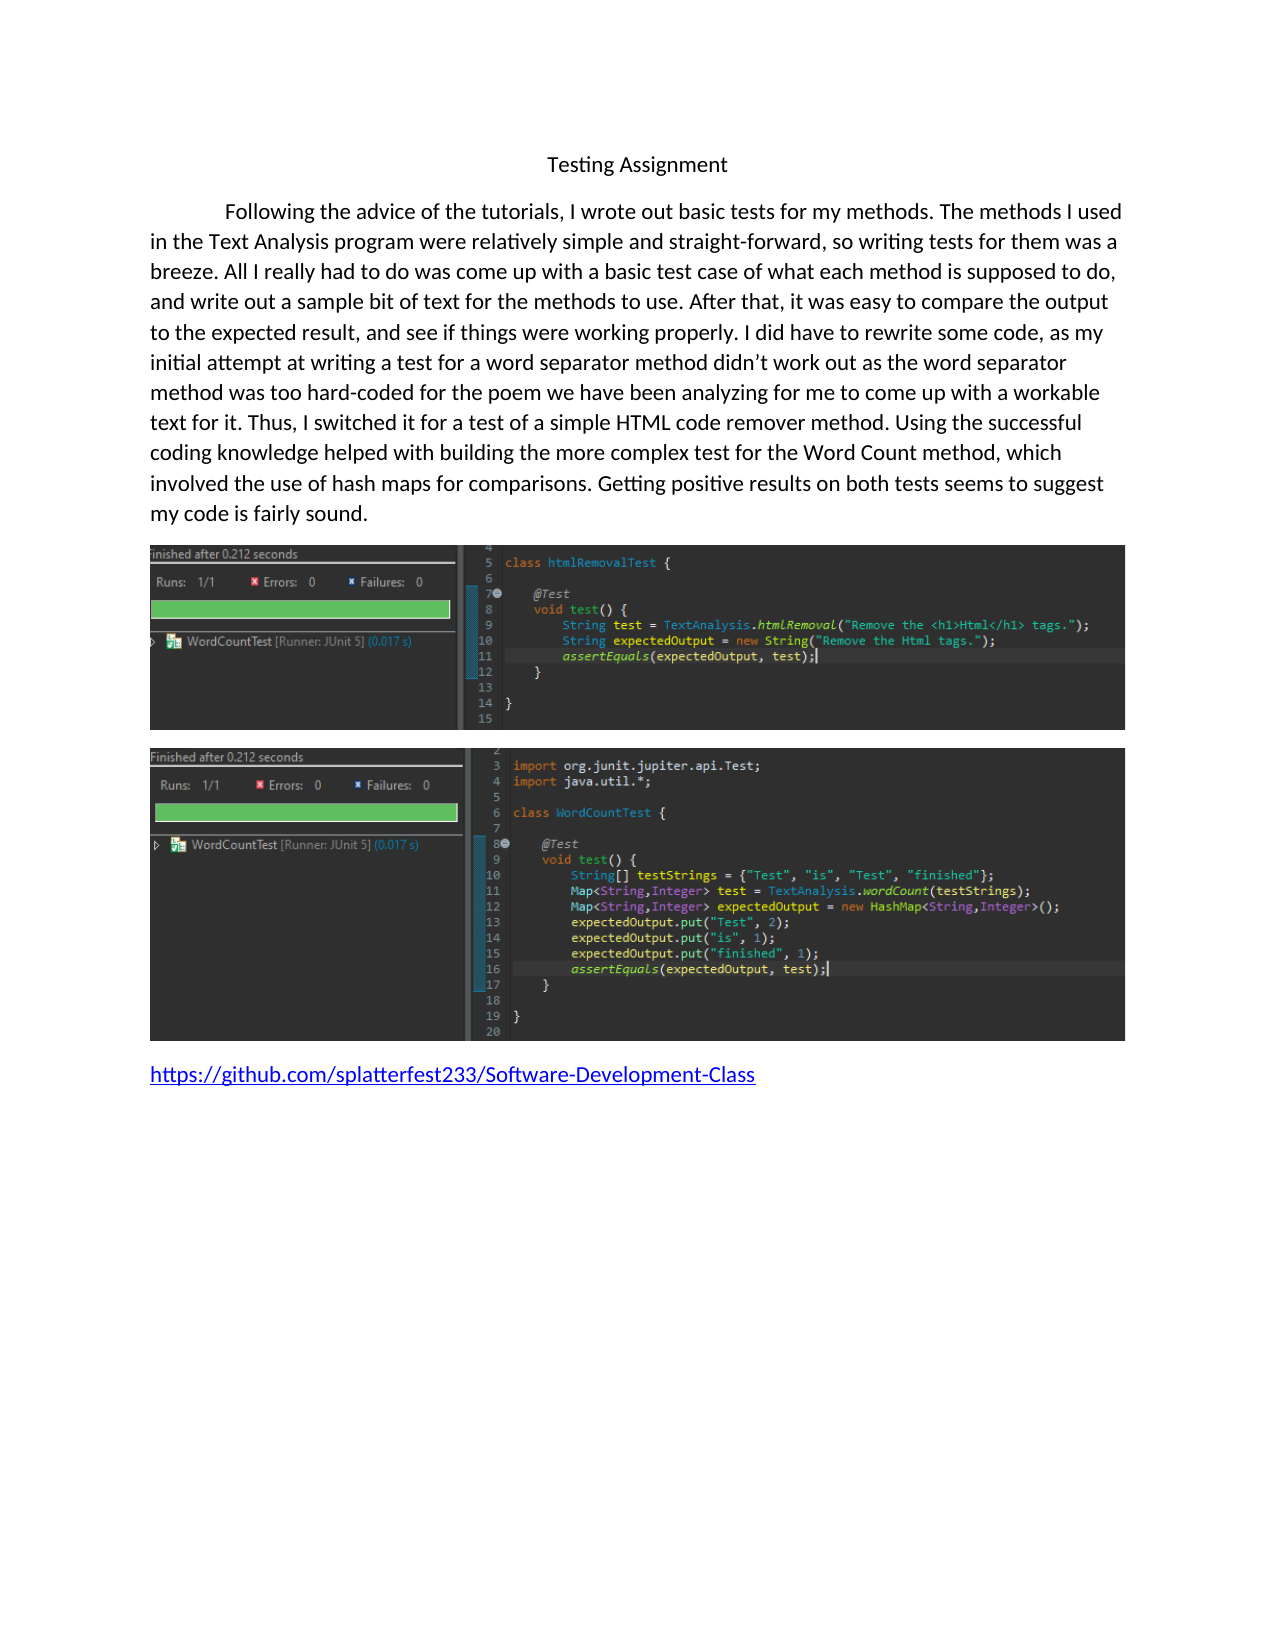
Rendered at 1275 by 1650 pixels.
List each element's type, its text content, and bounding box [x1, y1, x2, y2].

text Following the advice of the tutorials, I wrote out basic tests for my methods. The methods I used in the Text Analysis program were relatively simple and straight-forward, so writing tests for them was a breeze. All I really had to do was come up with a basic test case of what each method is supposed to do, and write out a sample bit of text for the methods to use. After that, it was easy to compare the output to the expected result, and see if things were working properly. I did have to rewrite some code, as my initial attempt at writing a test for a word separator method didn’t work out as the word separator method was too hard-coded for the poem we have been analyzing for me to come up with a workable text for it. Thus, I switched it for a test of a simple HTML code remover method. Using the successful coding knowledge helped with building the more complex test for the Word Count method, which involved the use of hash maps for comparisons. Getting positive results on both tests seems to suggest my code is fairly sound. [150, 197, 1125, 527]
text https://github.com/splatterfest233/Software-Development-Class [150, 1060, 1125, 1088]
text Testing Assignment [150, 150, 1125, 178]
